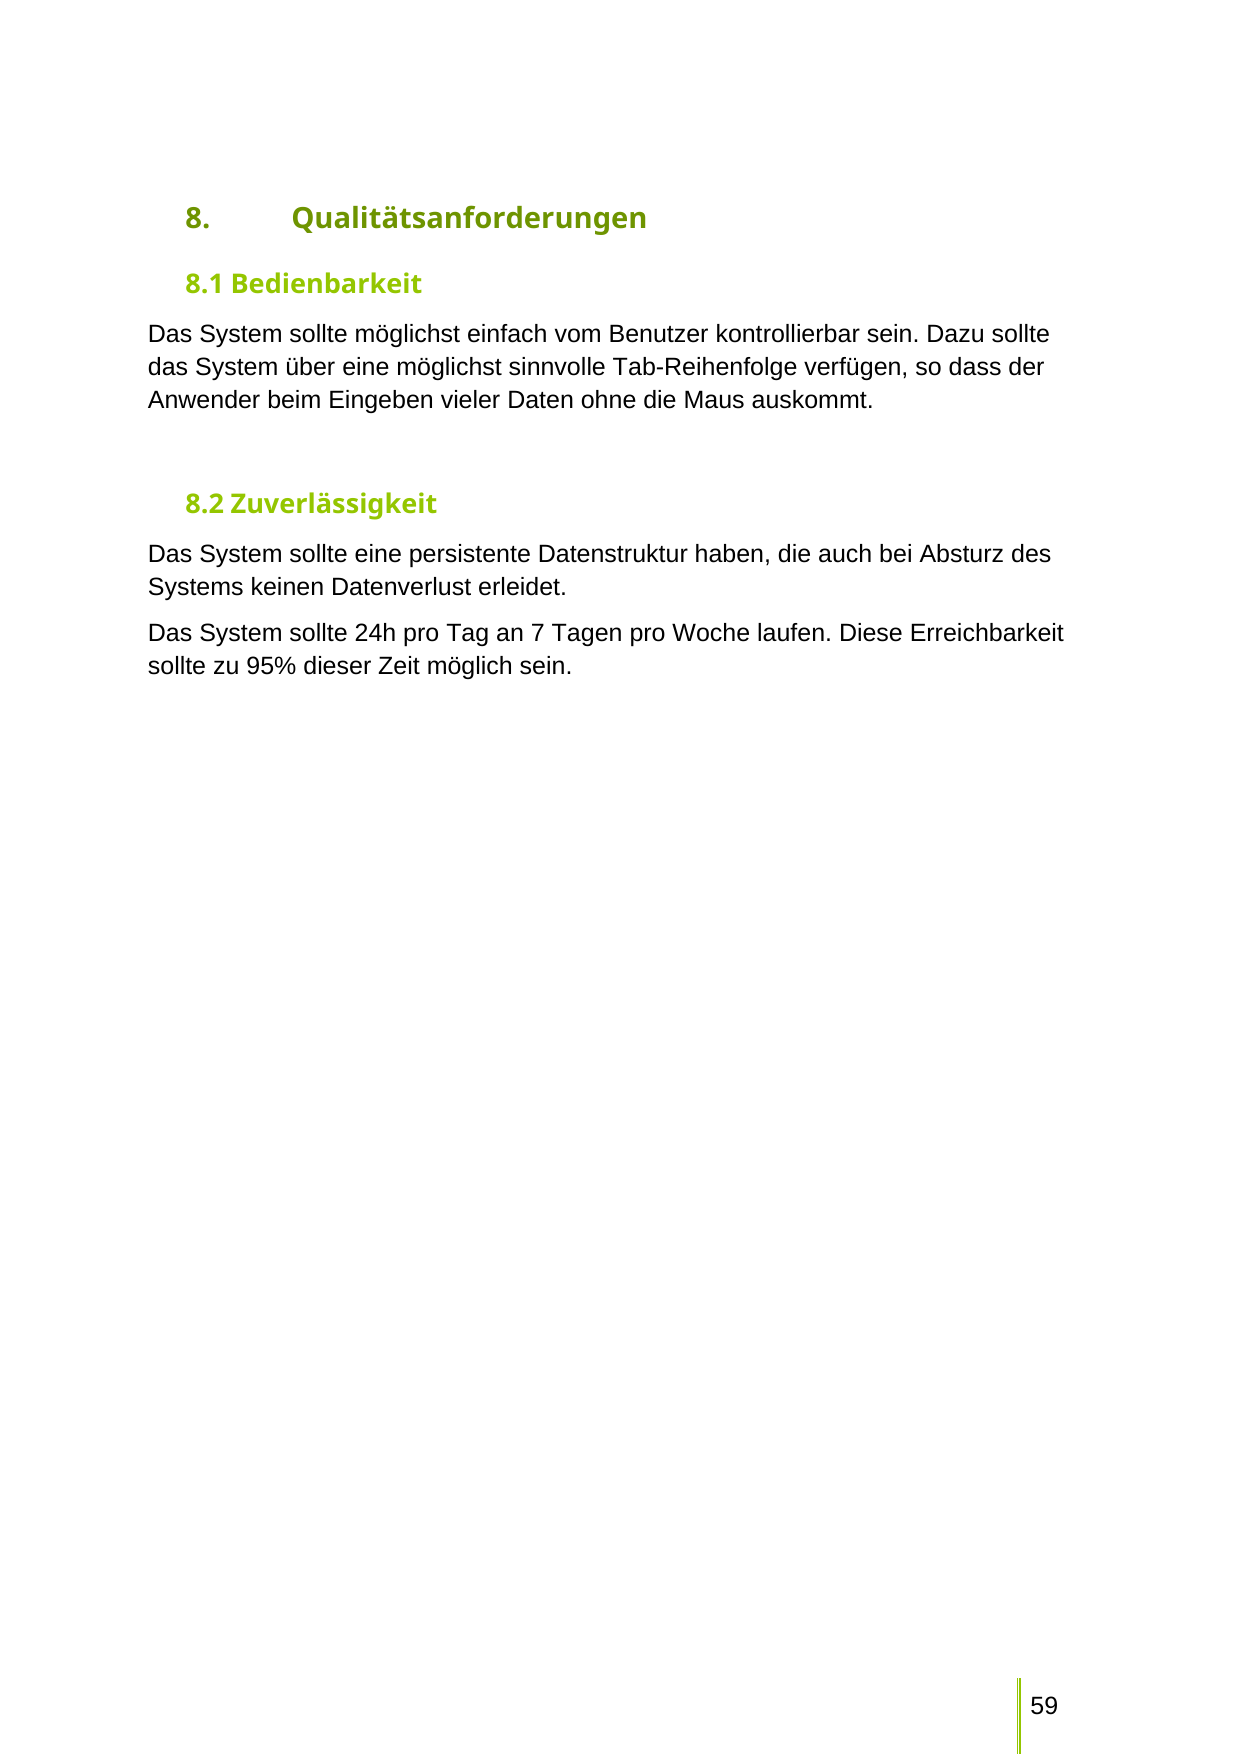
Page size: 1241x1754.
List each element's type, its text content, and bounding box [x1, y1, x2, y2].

text Das System sollte eine persistente Datenstruktur haben, die auch bei Absturz des Systems keinen Datenverlust erleidet. [148, 539, 1093, 601]
text Das System sollte 24h pro Tag an 7 Tagen pro Woche laufen. Diese Erreichbarkeit sollte zu 95% dieser Zeit möglich sein. [148, 618, 1093, 679]
subtitle Qualitätsanforderungen [185, 198, 1093, 237]
subtitle Zuverlässigkeit [185, 484, 1093, 521]
text Das System sollte möglichst einfach vom Benutzer kontrollierbar sein. Dazu sollte das System über eine möglichst sinnvolle Tab-Reihenfolge verfügen, so dass der Anwender beim Eingeben vieler Daten ohne die Maus auskommt. [148, 319, 1093, 414]
subtitle Bedienbarkeit [185, 264, 1093, 301]
